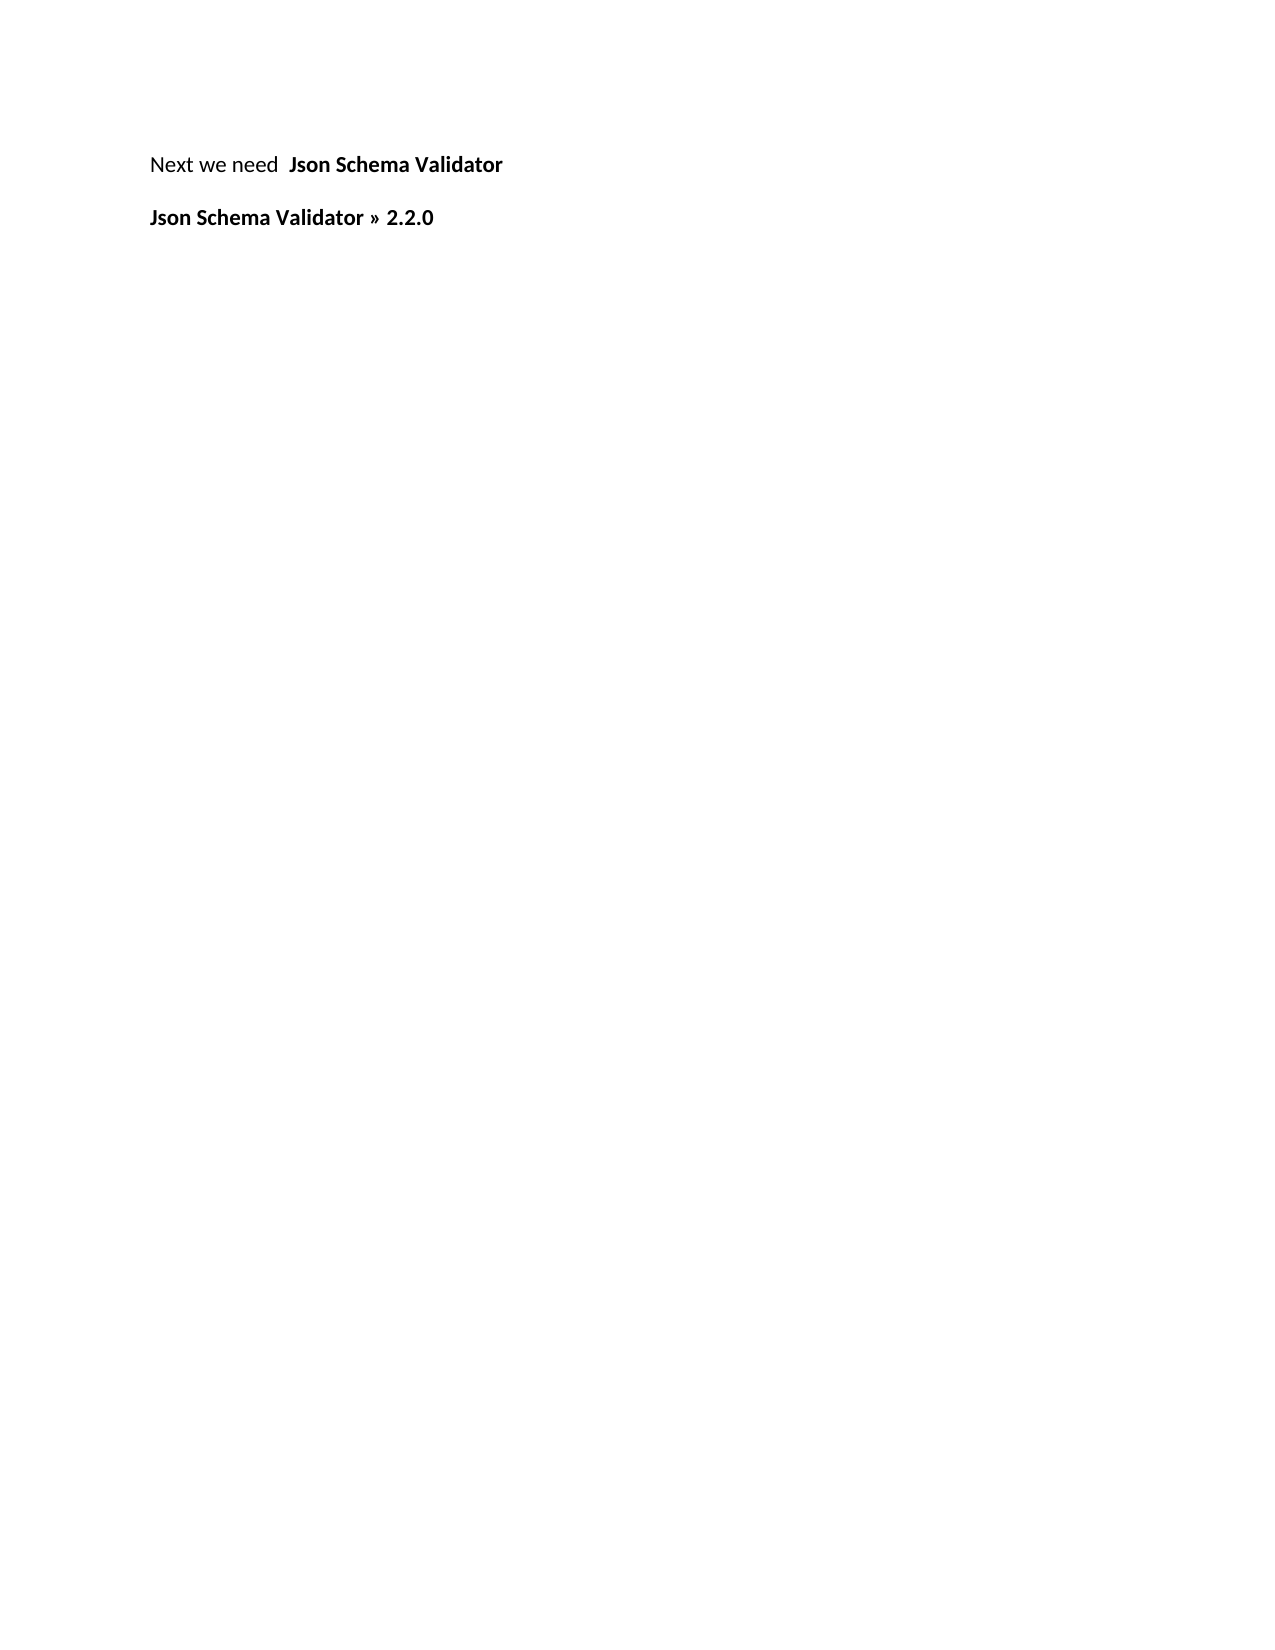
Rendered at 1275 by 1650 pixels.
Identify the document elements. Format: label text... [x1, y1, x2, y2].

text Next we need Json Schema Validator [150, 150, 1125, 178]
text Json Schema Validator » 2.2.0 [150, 203, 1125, 231]
